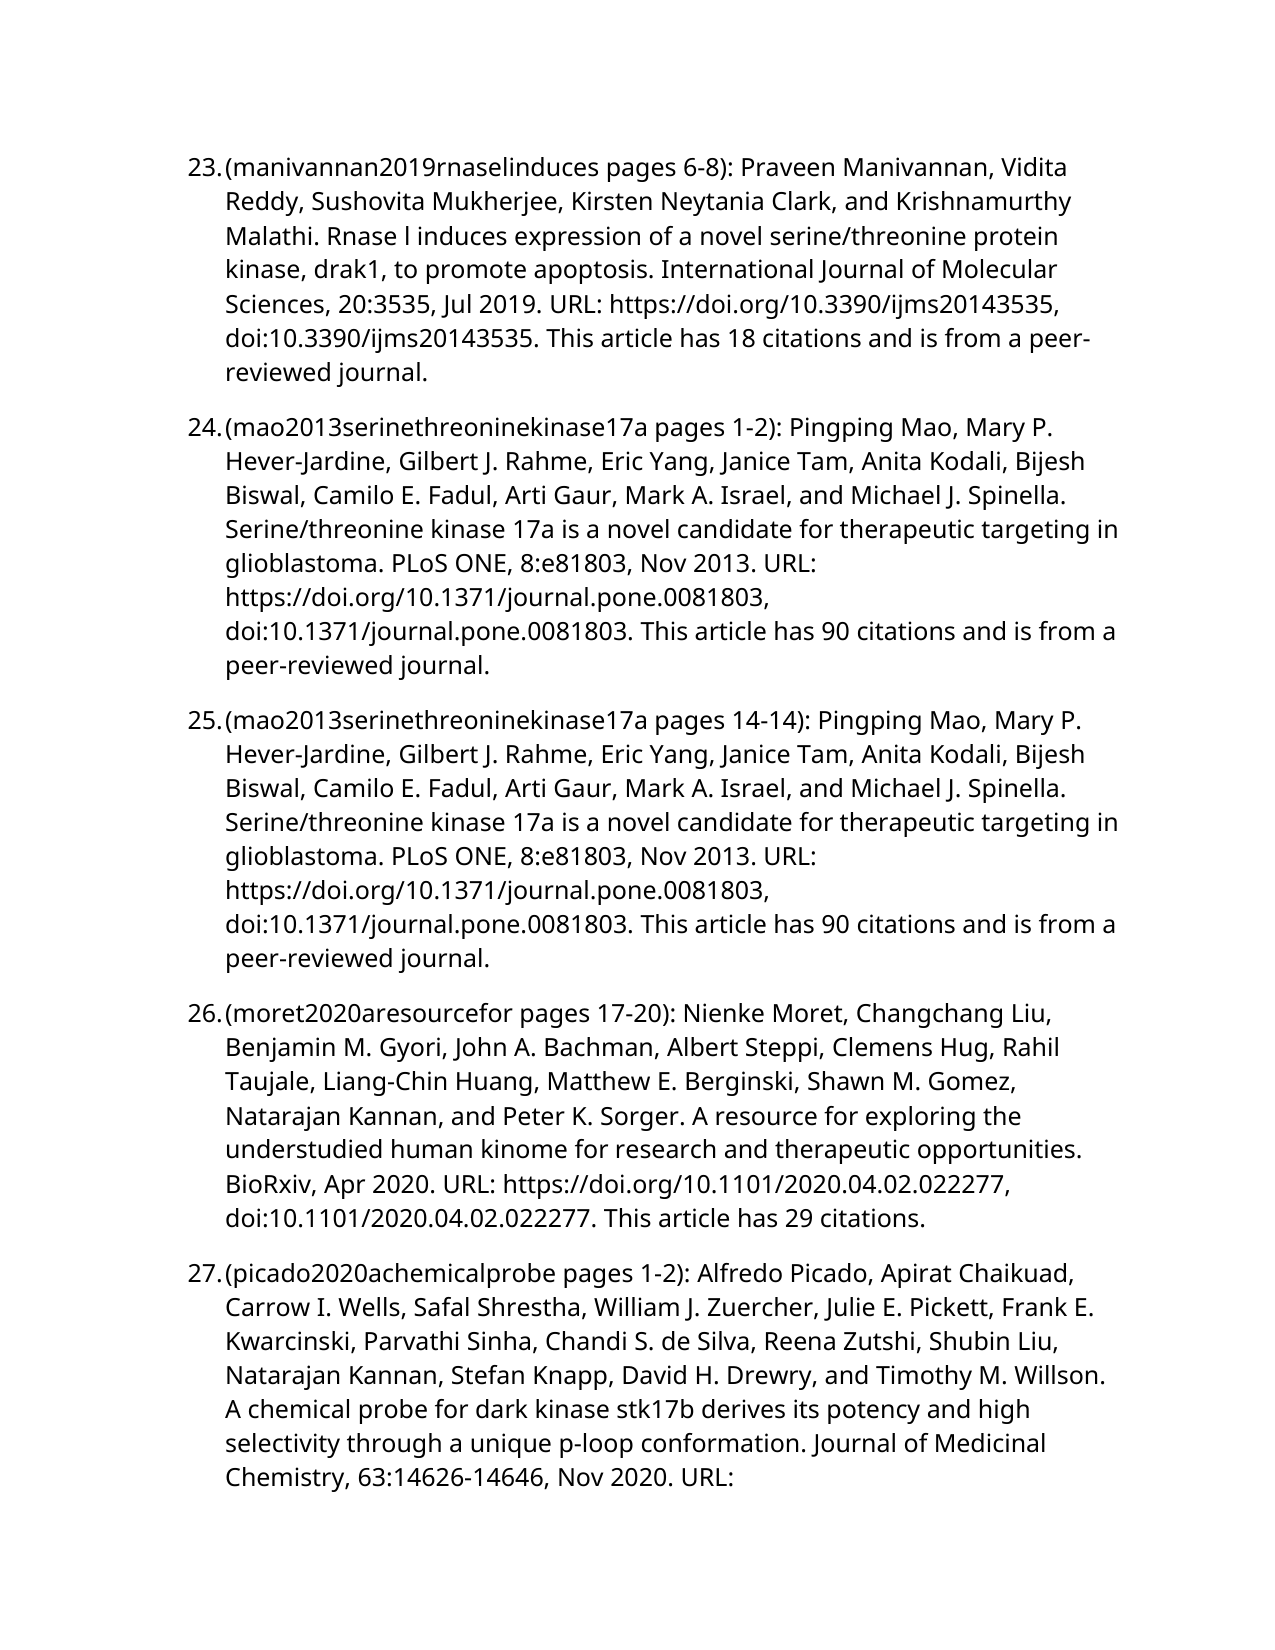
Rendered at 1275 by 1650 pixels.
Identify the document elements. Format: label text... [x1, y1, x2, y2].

list (mao2013serinethreoninekinase17a pages 14-14): Pingping Mao, Mary P. Hever-Jardine, Gilbert J. Rahme, Eric Yang, Janice Tam, Anita Kodali, Bijesh Biswal, Camilo E. Fadul, Arti Gaur, Mark A. Israel, and Michael J. Spinella. Serine/threonine kinase 17a is a novel candidate for therapeutic targeting in glioblastoma. PLoS ONE, 8:e81803, Nov 2013. URL: https://doi.org/10.1371/journal.pone.0081803, doi:10.1371/journal.pone.0081803. This article has 90 citations and is from a peer-reviewed journal. [187, 703, 1125, 975]
list (manivannan2019rnaselinduces pages 6-8): Praveen Manivannan, Vidita Reddy, Sushovita Mukherjee, Kirsten Neytania Clark, and Krishnamurthy Malathi. Rnase l induces expression of a novel serine/threonine protein kinase, drak1, to promote apoptosis. International Journal of Molecular Sciences, 20:3535, Jul 2019. URL: https://doi.org/10.3390/ijms20143535, doi:10.3390/ijms20143535. This article has 18 citations and is from a peer-reviewed journal. [187, 150, 1125, 388]
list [187, 1255, 1125, 1494]
list (moret2020aresourcefor pages 17-20): Nienke Moret, Changchang Liu, Benjamin M. Gyori, John A. Bachman, Albert Steppi, Clemens Hug, Rahil Taujale, Liang-Chin Huang, Matthew E. Berginski, Shawn M. Gomez, Natarajan Kannan, and Peter K. Sorger. A resource for exploring the understudied human kinome for research and therapeutic opportunities. BioRxiv, Apr 2020. URL: https://doi.org/10.1101/2020.04.02.022277, doi:10.1101/2020.04.02.022277. This article has 29 citations. [187, 996, 1125, 1234]
list (mao2013serinethreoninekinase17a pages 1-2): Pingping Mao, Mary P. Hever-Jardine, Gilbert J. Rahme, Eric Yang, Janice Tam, Anita Kodali, Bijesh Biswal, Camilo E. Fadul, Arti Gaur, Mark A. Israel, and Michael J. Spinella. Serine/threonine kinase 17a is a novel candidate for therapeutic targeting in glioblastoma. PLoS ONE, 8:e81803, Nov 2013. URL: https://doi.org/10.1371/journal.pone.0081803, doi:10.1371/journal.pone.0081803. This article has 90 citations and is from a peer-reviewed journal. [187, 409, 1125, 682]
